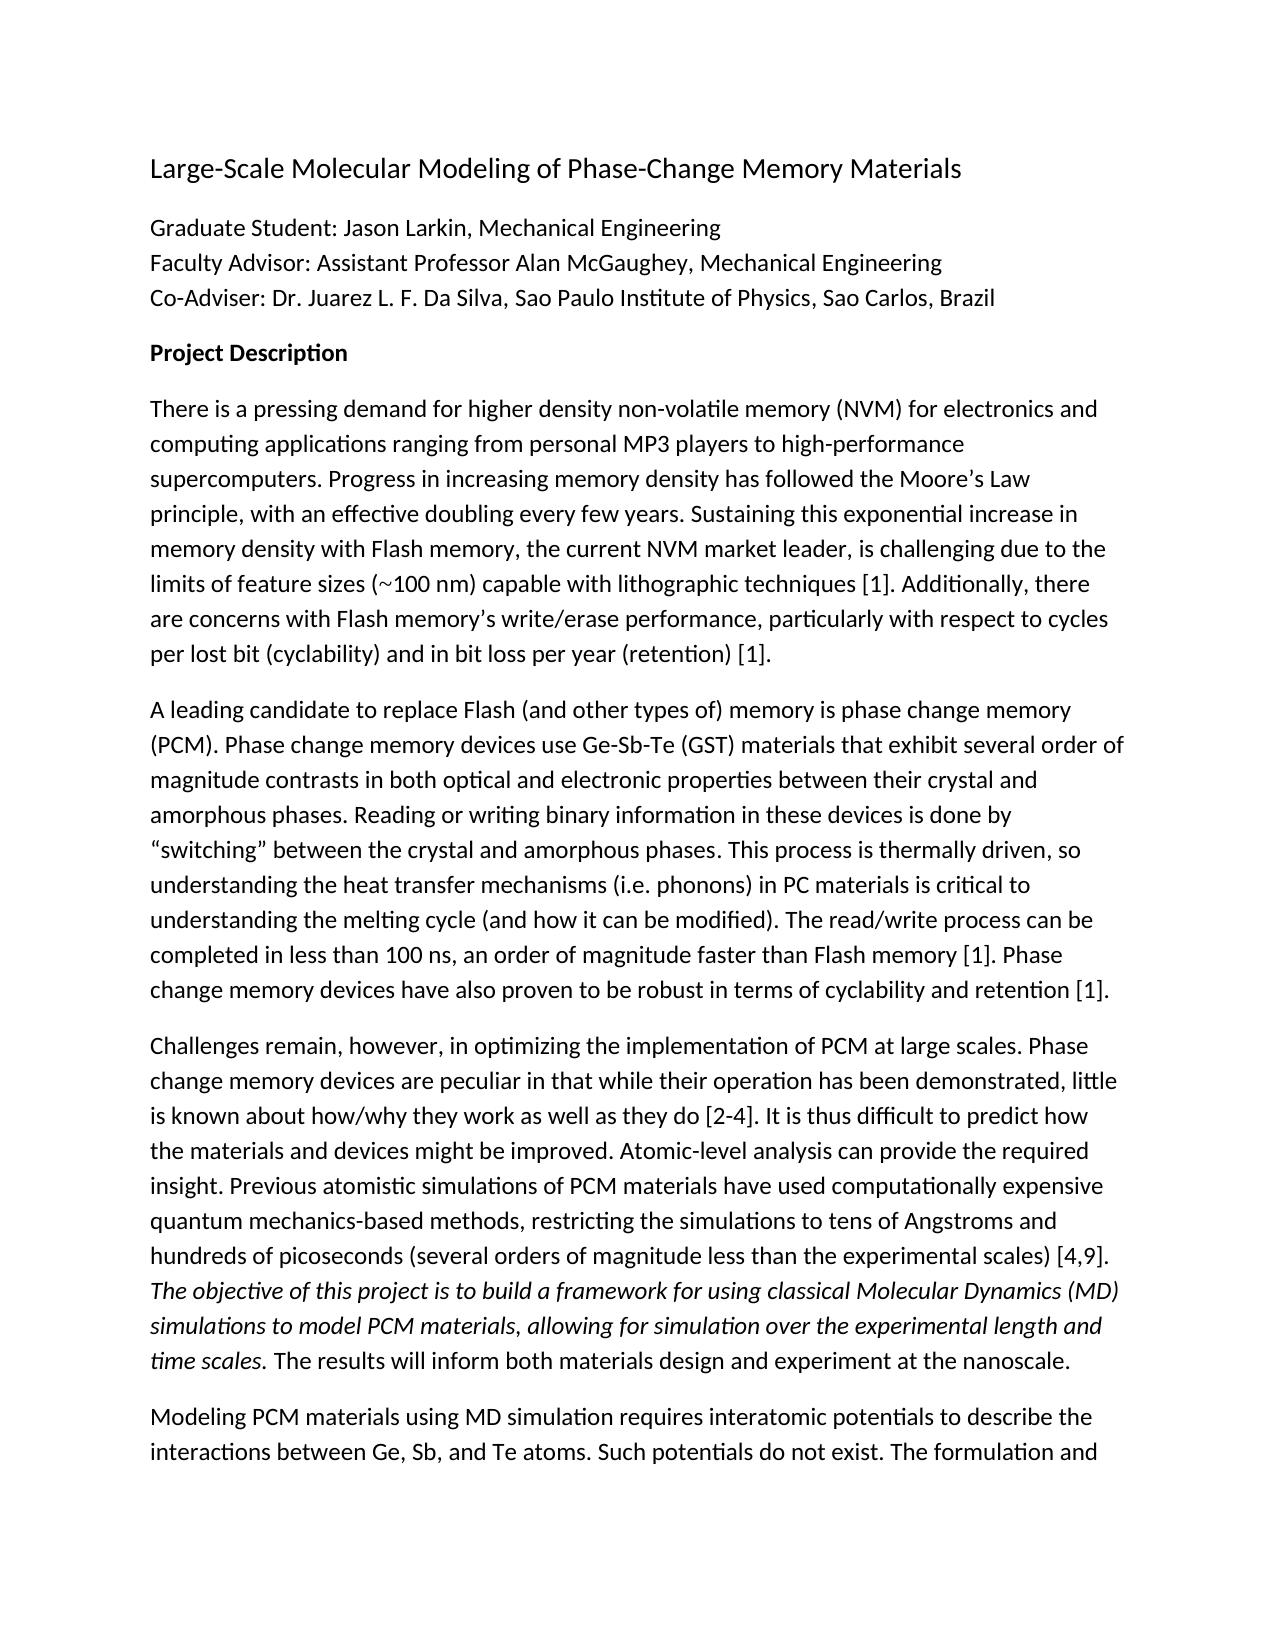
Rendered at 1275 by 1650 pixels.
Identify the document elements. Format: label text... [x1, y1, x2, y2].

text Graduate Student: , Mechanical Engineering Faculty Advisor: Assistant Professor , Mechanical Engineering Co-Adviser: Dr. Juarez L. F. Da Silva, Sao Paulo Institute of Physics, [150, 212, 1125, 312]
text A leading candidate to replace Flash (and other types of) memory is phase change memory (PCM). Phase change memory devices use Ge-Sb-Te (GST) materials that exhibit several order of magnitude contrasts in both optical and electronic properties between their crystal and amorphous phases. Reading or writing binary information in these devices is done by “switching” between the crystal and amorphous phases. This process is thermally driven, so understanding the heat transfer mechanisms (i.e. phonons) in PC materials is critical to understanding the melting cycle (and how it can be modified). The read/write process can be completed in less than 100 ns, an order of magnitude faster than Flash memory [1]. Phase change memory devices have also proven to be robust in terms of cyclability and retention [1]. [150, 694, 1125, 1005]
text Large-Scale Molecular Modeling of Phase-Change Memory Materials [150, 150, 1125, 186]
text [150, 1401, 1125, 1466]
text There is a pressing demand for higher density non-volatile memory (NVM) for electronics and computing applications ranging from personal MP3 players to high-performance supercomputers. Progress in increasing memory density has followed the ’s Law principle, with an effective doubling every few years. Sustaining this exponential increase in memory density with Flash memory, the current NVM market leader, is challenging due to the limits of feature sizes (~100 nm) capable with lithographic techniques [1]. Additionally, there are concerns with Flash memory’s write/erase performance, particularly with respect to cycles per lost bit (cyclability) and in bit loss per year (retention) [1]. [150, 393, 1125, 669]
text Challenges remain, however, in optimizing the implementation of PCM at large scales. Phase change memory devices are peculiar in that while their operation has been demonstrated, little is known about how/why they work as well as they do [2-4]. It is thus difficult to predict how the materials and devices might be improved. Atomic-level analysis can provide the required insight. Previous atomistic simulations of PCM materials have used computationally expensive quantum mechanics-based methods, restricting the simulations to tens of Angstroms and hundreds of picoseconds (several orders of magnitude less than the experimental scales) [4,9]. The objective of this project is to build a framework for using classical Molecular Dynamics (MD) simulations to model PCM materials, allowing for simulation over the experimental length and time scales. The results will inform both materials design and experiment at the nanoscale. [150, 1030, 1125, 1376]
text Project Description [150, 338, 1125, 368]
